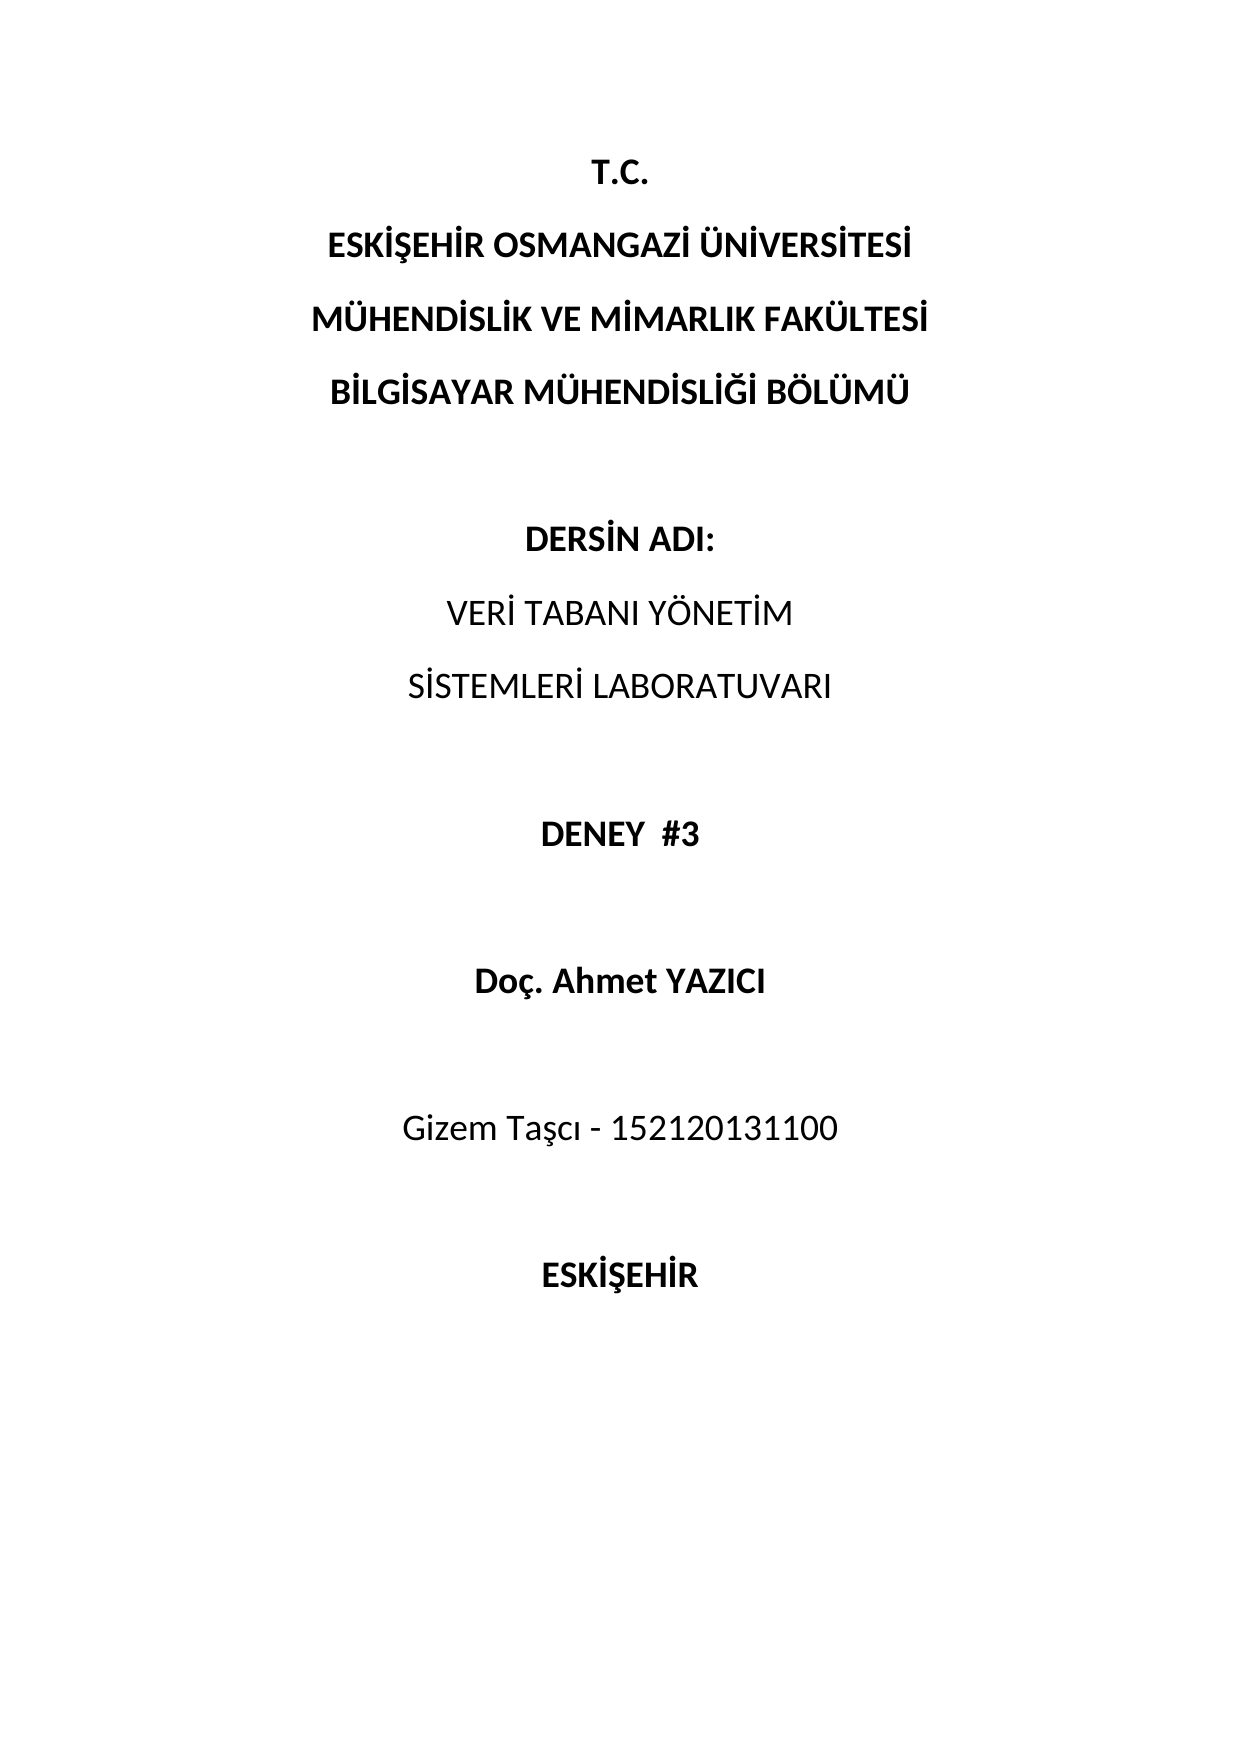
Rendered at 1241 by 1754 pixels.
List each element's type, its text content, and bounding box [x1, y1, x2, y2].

text DERSİN ADI: [148, 515, 1093, 561]
text Gizem Taşcı - 152120131100 [148, 1104, 1093, 1149]
text Doç. Ahmet YAZICI [148, 957, 1093, 1002]
text SİSTEMLERİ LABORATUVARI [148, 662, 1093, 708]
text MÜHENDİSLİK VE MİMARLIK FAKÜLTESİ [148, 295, 1093, 341]
text BİLGİSAYAR MÜHENDİSLİĞİ BÖLÜMÜ [148, 368, 1093, 414]
text ESKİŞEHİR [148, 1251, 1093, 1297]
text T.C. [148, 148, 1093, 193]
text DENEY #3 [148, 809, 1093, 855]
text VERİ TABANI YÖNETİM [148, 589, 1093, 635]
text ESKİŞEHİR OSMANGAZİ ÜNİVERSİTESİ [148, 221, 1093, 267]
